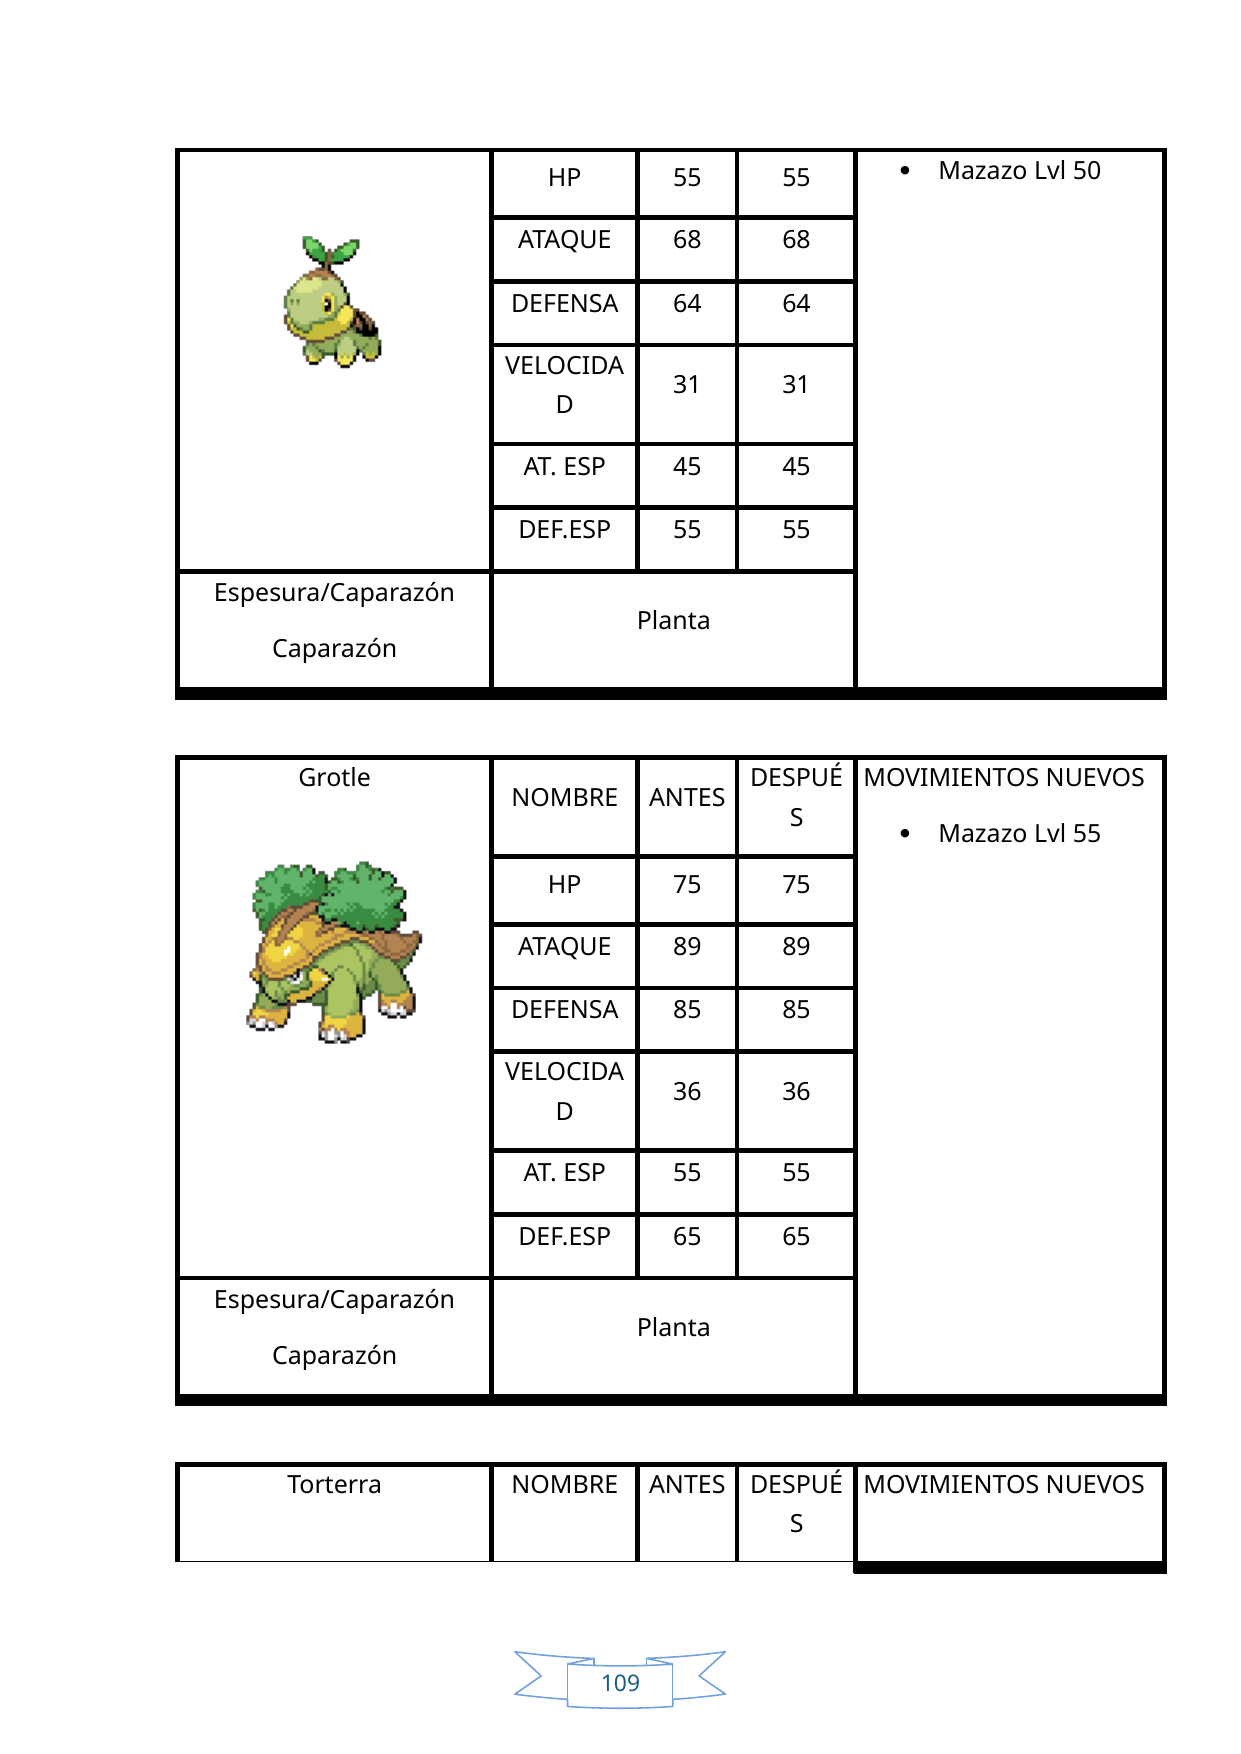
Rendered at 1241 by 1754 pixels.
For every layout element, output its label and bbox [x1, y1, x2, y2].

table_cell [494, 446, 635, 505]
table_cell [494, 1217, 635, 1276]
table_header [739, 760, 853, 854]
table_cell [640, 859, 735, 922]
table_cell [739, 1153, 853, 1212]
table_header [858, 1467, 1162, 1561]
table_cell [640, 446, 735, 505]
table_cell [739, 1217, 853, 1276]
picture [184, 152, 485, 453]
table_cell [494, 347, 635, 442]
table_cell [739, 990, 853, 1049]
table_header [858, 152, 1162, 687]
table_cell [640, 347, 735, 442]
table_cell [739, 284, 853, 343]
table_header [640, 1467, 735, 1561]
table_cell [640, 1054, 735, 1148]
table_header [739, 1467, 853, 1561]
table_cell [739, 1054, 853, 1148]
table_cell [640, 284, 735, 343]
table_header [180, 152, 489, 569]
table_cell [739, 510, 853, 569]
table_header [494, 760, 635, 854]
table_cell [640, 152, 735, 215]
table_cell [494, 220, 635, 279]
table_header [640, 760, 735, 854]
picture [184, 816, 485, 1116]
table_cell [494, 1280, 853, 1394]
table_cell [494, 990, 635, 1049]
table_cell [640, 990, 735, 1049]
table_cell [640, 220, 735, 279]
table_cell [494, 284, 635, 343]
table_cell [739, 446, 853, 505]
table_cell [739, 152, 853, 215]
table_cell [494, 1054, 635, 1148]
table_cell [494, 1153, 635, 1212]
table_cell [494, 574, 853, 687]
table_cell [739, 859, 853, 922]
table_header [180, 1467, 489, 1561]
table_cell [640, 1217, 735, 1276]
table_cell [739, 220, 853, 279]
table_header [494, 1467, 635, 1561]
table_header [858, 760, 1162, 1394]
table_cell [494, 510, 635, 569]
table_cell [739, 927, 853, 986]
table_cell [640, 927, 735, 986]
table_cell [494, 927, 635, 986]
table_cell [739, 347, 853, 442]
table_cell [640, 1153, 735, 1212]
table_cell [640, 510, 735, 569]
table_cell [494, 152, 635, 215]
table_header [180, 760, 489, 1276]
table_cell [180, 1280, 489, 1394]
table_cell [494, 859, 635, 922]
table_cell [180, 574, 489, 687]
